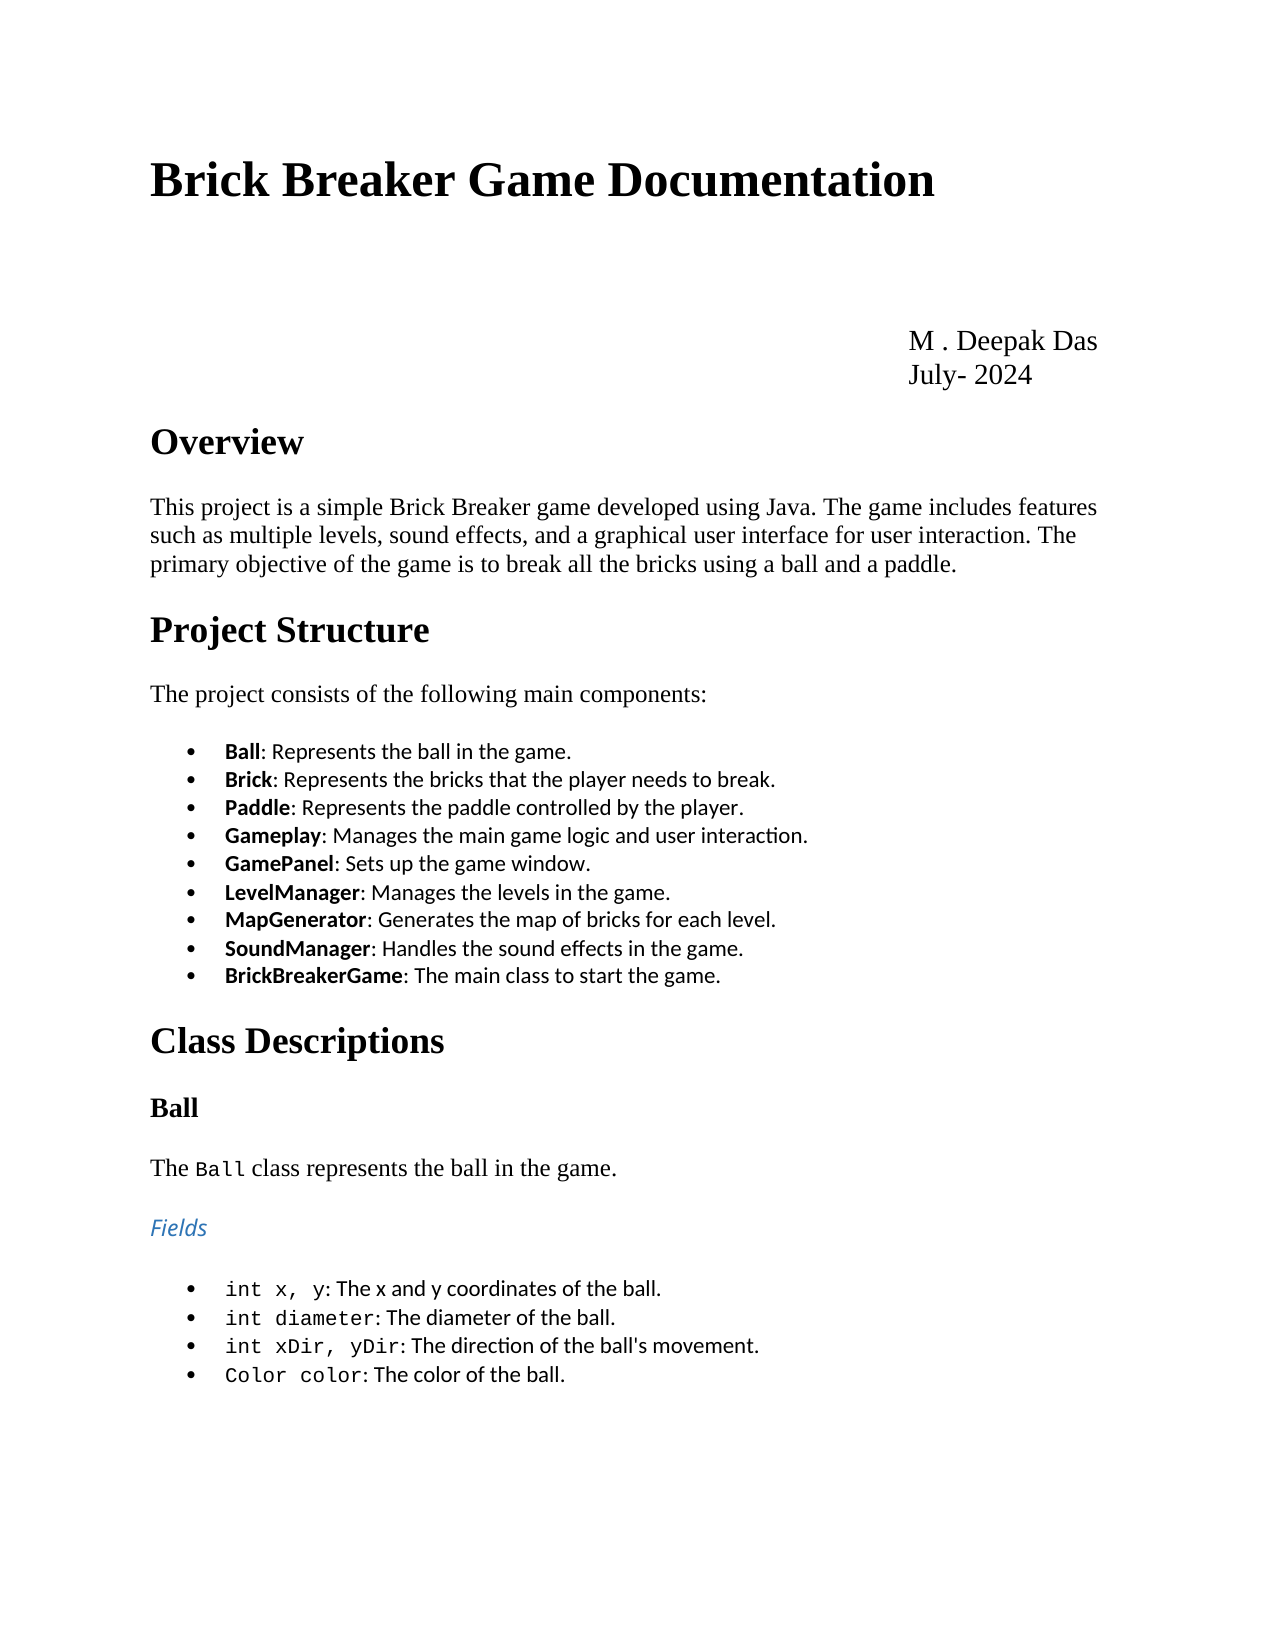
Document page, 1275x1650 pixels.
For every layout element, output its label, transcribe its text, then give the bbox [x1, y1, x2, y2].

list int diameter: The diameter of the ball. [187, 1303, 1125, 1331]
list Paddle: Represents the paddle controlled by the player. [187, 793, 1125, 822]
list Brick: Represents the bricks that the player needs to break. [187, 766, 1125, 793]
list BrickBreakerGame: The main class to start the game. [187, 962, 1125, 990]
list int x, y: The x and y coordinates of the ball. [187, 1274, 1125, 1303]
subtitle Overview [150, 419, 1125, 463]
subtitle Ball [150, 1091, 1125, 1123]
subtitle M . Deepak Das July- 2024 [150, 323, 1125, 390]
list Ball: Represents the ball in the game. [187, 737, 1125, 766]
subtitle Brick Breaker Game Documentation [150, 150, 1125, 207]
subtitle Fields [150, 1211, 1125, 1243]
subtitle Class Descriptions [150, 1019, 1125, 1062]
text The project consists of the following main components: [150, 679, 1125, 708]
list Color color: The color of the ball. [187, 1360, 1125, 1388]
list MapGenerator: Generates the map of bricks for each level. [187, 906, 1125, 934]
list int xDir, yDir: The direction of the ball's movement. [187, 1331, 1125, 1360]
text This project is a simple Brick Breaker game developed using Java. The game includes features such as multiple levels, sound effects, and a graphical user interface for user interaction. The primary objective of the game is to break all the bricks using a ball and a paddle. [150, 492, 1125, 578]
list GamePanel: Sets up the game window. [187, 849, 1125, 878]
subtitle Project Structure [150, 607, 1125, 650]
list LevelManager: Manages the levels in the game. [187, 878, 1125, 906]
list SoundManager: Handles the sound effects in the game. [187, 934, 1125, 962]
text The Ball class represents the ball in the game. [150, 1153, 1125, 1182]
list Gameplay: Manages the main game logic and user interaction. [187, 822, 1125, 849]
